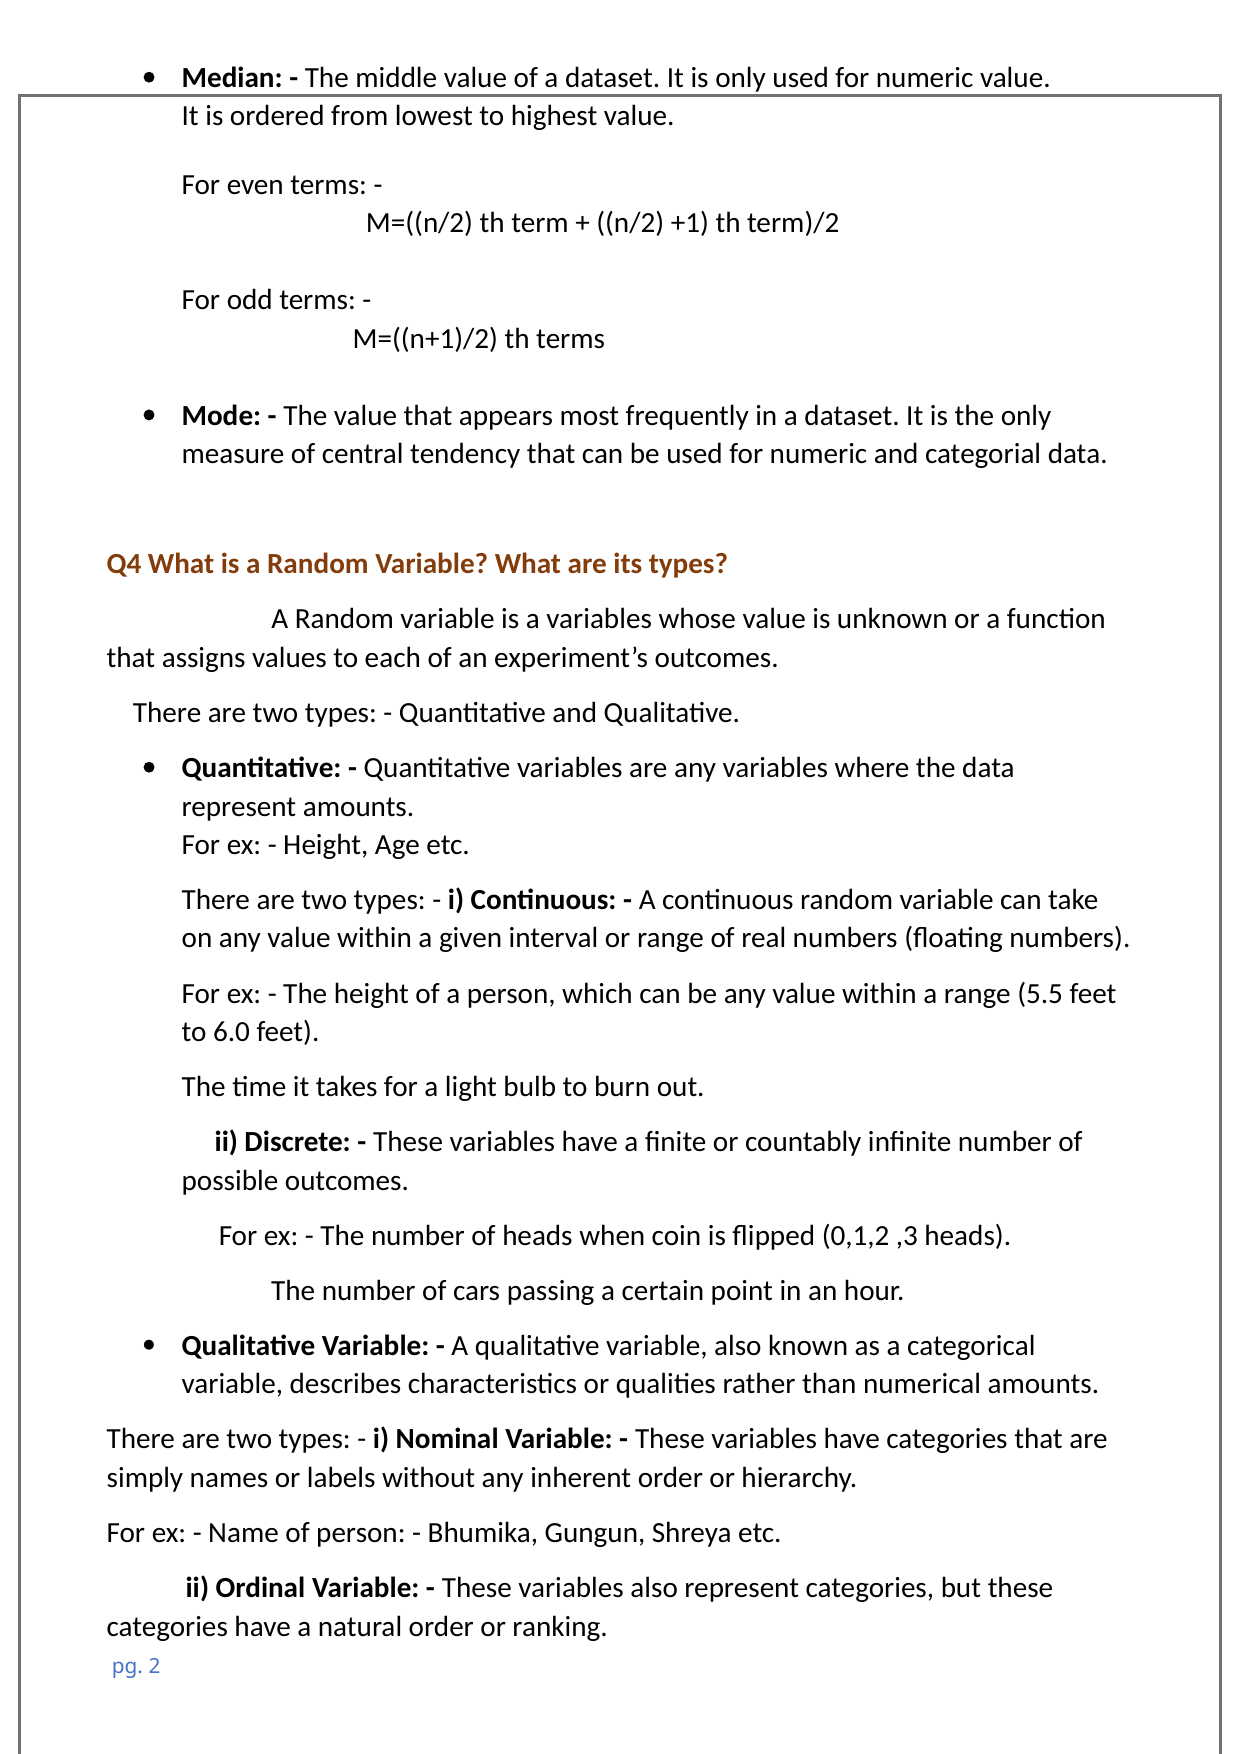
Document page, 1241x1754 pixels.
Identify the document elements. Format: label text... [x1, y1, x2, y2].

text Q4 What is a Random Variable? What are its types? [106, 545, 1134, 581]
text The time it takes for a light bulb to burn out. [181, 1068, 1134, 1104]
text For ex: - Name of person: - Bhumika, Gungun, Shreya etc. [106, 1514, 1134, 1550]
list Median: - The middle value of a dataset. It is only used for numeric value. [144, 59, 1134, 95]
list For ex: - Height, Age etc. [181, 826, 1134, 862]
text There are two types: - i) Continuous: - A continuous random variable can take on any value within a given interval or range of real numbers (floating numbers). [181, 881, 1134, 955]
text There are two types: - i) Nominal Variable: - These variables have categories that are simply names or labels without any inherent order or hierarchy. [106, 1421, 1134, 1495]
text There are two types: - Quantitative and Qualitative. [106, 694, 1134, 730]
text For ex: - The height of a person, which can be any value within a range (5.5 feet to 6.0 feet). [181, 975, 1134, 1049]
list For even terms: - [181, 166, 1134, 202]
list For odd terms: - [181, 281, 1134, 317]
list M=((n/2) th term + ((n/2) +1) th term)/2 [181, 204, 1134, 240]
list Quantitative: - Quantitative variables are any variables where the data represent amounts. [144, 749, 1134, 823]
list M=((n+1)/2) th terms [181, 320, 1134, 356]
text ii) Discrete: - These variables have a finite or countably infinite number of possible outcomes. [181, 1123, 1134, 1197]
text ii) Ordinal Variable: - These variables also represent categories, but these categories have a natural order or ranking. [106, 1569, 1134, 1643]
list Mode: - The value that appears most frequently in a dataset. It is the only measure of central tendency that can be used for numeric and categorial data. [144, 397, 1134, 471]
text For ex: - The number of heads when coin is flipped (0,1,2 ,3 heads). [106, 1217, 1134, 1252]
text A Random variable is a variables whose value is unknown or a function that assigns values to each of an experiment’s outcomes. [106, 601, 1134, 674]
list It is ordered from lowest to highest value. [181, 97, 1134, 133]
list Qualitative Variable: - A qualitative variable, also known as a categorical variable, describes characteristics or qualities rather than numerical amounts. [144, 1327, 1134, 1401]
text The number of cars passing a certain point in an hour. [106, 1272, 1134, 1308]
